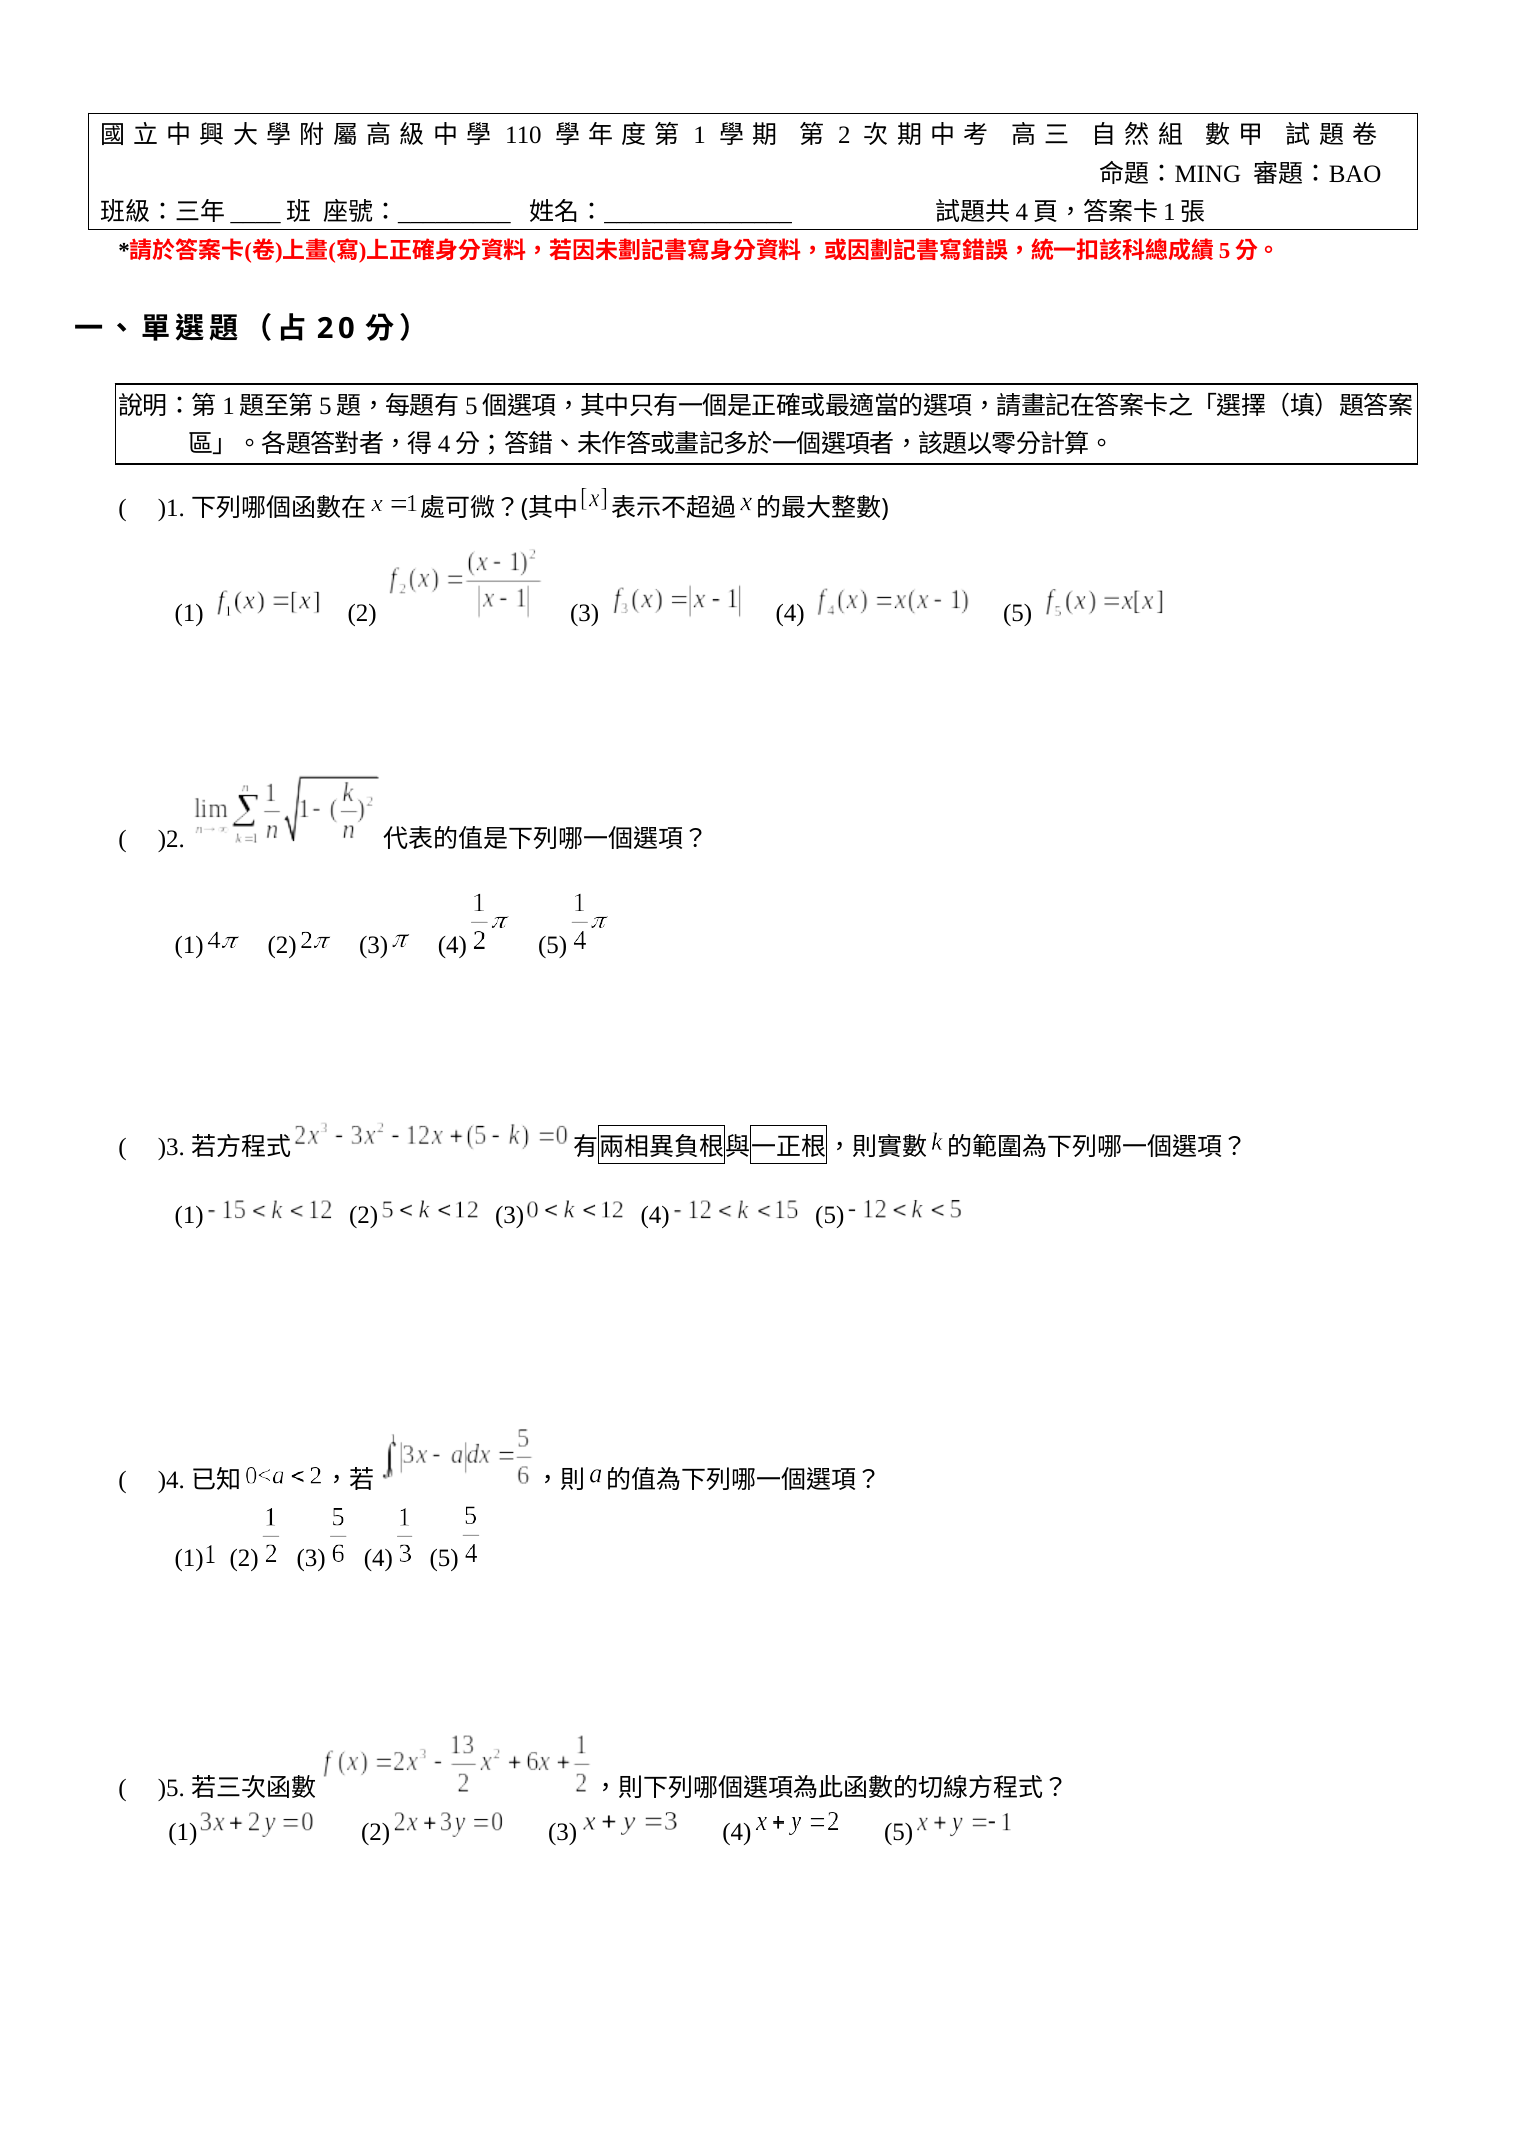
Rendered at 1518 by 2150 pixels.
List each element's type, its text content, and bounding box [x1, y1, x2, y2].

text 說明：第1題至第5題，每題有5個選項，其中只有一個是正確或最適當的選項，請畫記在答案卡之「選擇（填）題答案區」。各題答對者，得4分；答錯、未作答或畫記多於一個選項者，該題以零分計算。 [116, 385, 1417, 463]
text ( )2. 代表的值是下列哪一個選項？ [118, 772, 1417, 887]
text (1) (2) (3) (4) (5) [118, 887, 1417, 963]
text (1) (2) (3) (4) (5) [118, 542, 1417, 657]
text (1) (2) (3) (4) (5) [118, 1193, 1417, 1232]
text (1) (2) (3) (4) (5) [118, 1500, 1417, 1577]
table_header 國立中興大學附屬高級中學110學年度第1學期 第2次期中考 高三 自然組 數甲 試題卷 命題：MING 審題：BAO 班級：三年 ____ 班 座號：_________ 姓名：_______________ 試題共4頁，答案卡1張 [89, 114, 1417, 229]
text ( )4. 已知，若，則的值為下列哪一個選項？ [118, 1423, 1417, 1500]
text ( )1. 下列哪個函數在處可微？(其中表示不超過的最大整數) [118, 465, 1417, 542]
text (1) (2) (3) (4) (5) [118, 1807, 1417, 1883]
text *請於答案卡(卷)上畫(寫)上正確身分資料，若因未劃記書寫身分資料，或因劃記書寫錯誤，統一扣該科總成績5分。 [118, 230, 1417, 268]
text 一、單選題（占20分） [74, 287, 1448, 364]
text ( )5. 若三次函數，則下列哪個選項為此函數的切線方程式？ [118, 1730, 1417, 1807]
text ( )3. 若方程式有兩相異負根與一正根，則實數的範圍為下列哪一個選項？ [118, 1117, 1417, 1193]
